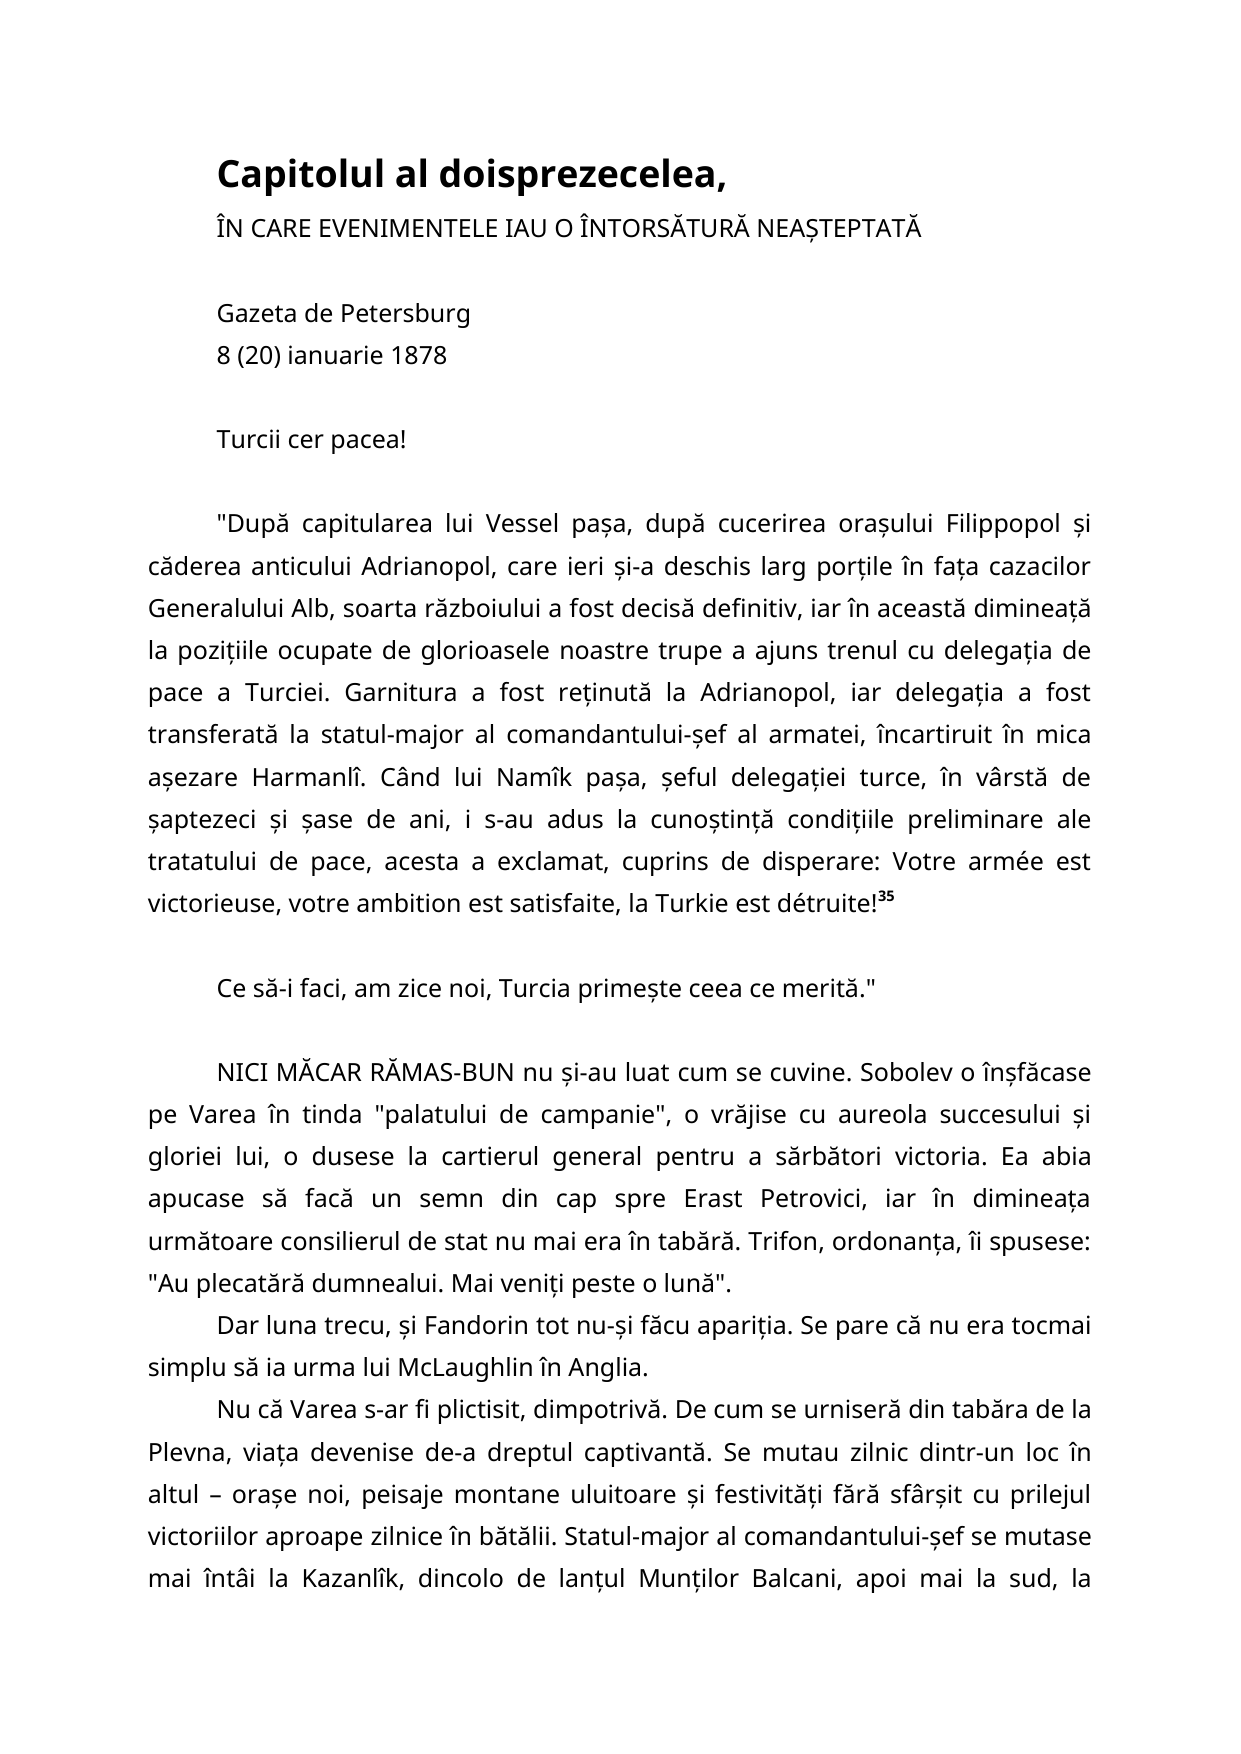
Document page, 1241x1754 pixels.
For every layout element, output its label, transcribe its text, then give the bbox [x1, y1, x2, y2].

text Dar luna trecu, şi Fandorin tot nu-şi făcu apariţia. Se pare că nu era tocmai simplu să ia urma lui McLaughlin în Anglia. [148, 1308, 1093, 1384]
text NICI MĂCAR RĂMAS-BUN nu şi-au luat cum se cuvine. Sobolev o înşfăcase pe Varea în tinda "palatului de campanie", o vrăjise cu aureola succesului şi gloriei lui, o dusese la cartierul general pentru a sărbători victoria. Ea abia apucase să facă un semn din cap spre Erast Petrovici, iar în dimineaţa următoare consilierul de stat nu mai era în tabără. Trifon, ordonanţa, îi spusese: "Au plecatără dumnealui. Mai veniţi peste o lună". [148, 1054, 1093, 1299]
text ÎN CARE EVENIMENTELE IAU O ÎNTORSĂTURĂ NEAŞTEPTATĂ [148, 211, 1093, 245]
text Turcii cer pacea! [148, 422, 1093, 456]
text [148, 1392, 1093, 1595]
text 8 (20) ianuarie 1878 [148, 337, 1093, 371]
text "După capitularea lui Vessel paşa, după cucerirea oraşului Filippopol şi căderea anticului Adrianopol, care ieri şi-a deschis larg porţile în faţa cazacilor Generalului Alb, soarta războiului a fost decisă definitiv, iar în această dimineaţă la poziţiile ocupate de glorioasele noastre trupe a ajuns trenul cu delegaţia de pace a Turciei. Garnitura a fost reţinută la Adrianopol, iar delegaţia a fost transferată la statul-major al comandantului-şef al armatei, încartiruit în mica aşezare Harmanlî. Când lui Namîk paşa, şeful delegaţiei turce, în vârstă de şaptezeci şi şase de ani, i s-au adus la cunoştinţă condiţiile preliminare ale tratatului de pace, acesta a exclamat, cuprins de disperare: Votre armée est victorieuse, votre ambition est satisfaite, la Turkie est détruite!35 [148, 506, 1093, 920]
text Capitolul al doisprezecelea, [148, 148, 1093, 199]
text Gazeta de Petersburg [148, 295, 1093, 329]
text Ce să-i faci, am zice noi, Turcia primeşte ceea ce merită." [148, 970, 1093, 1004]
